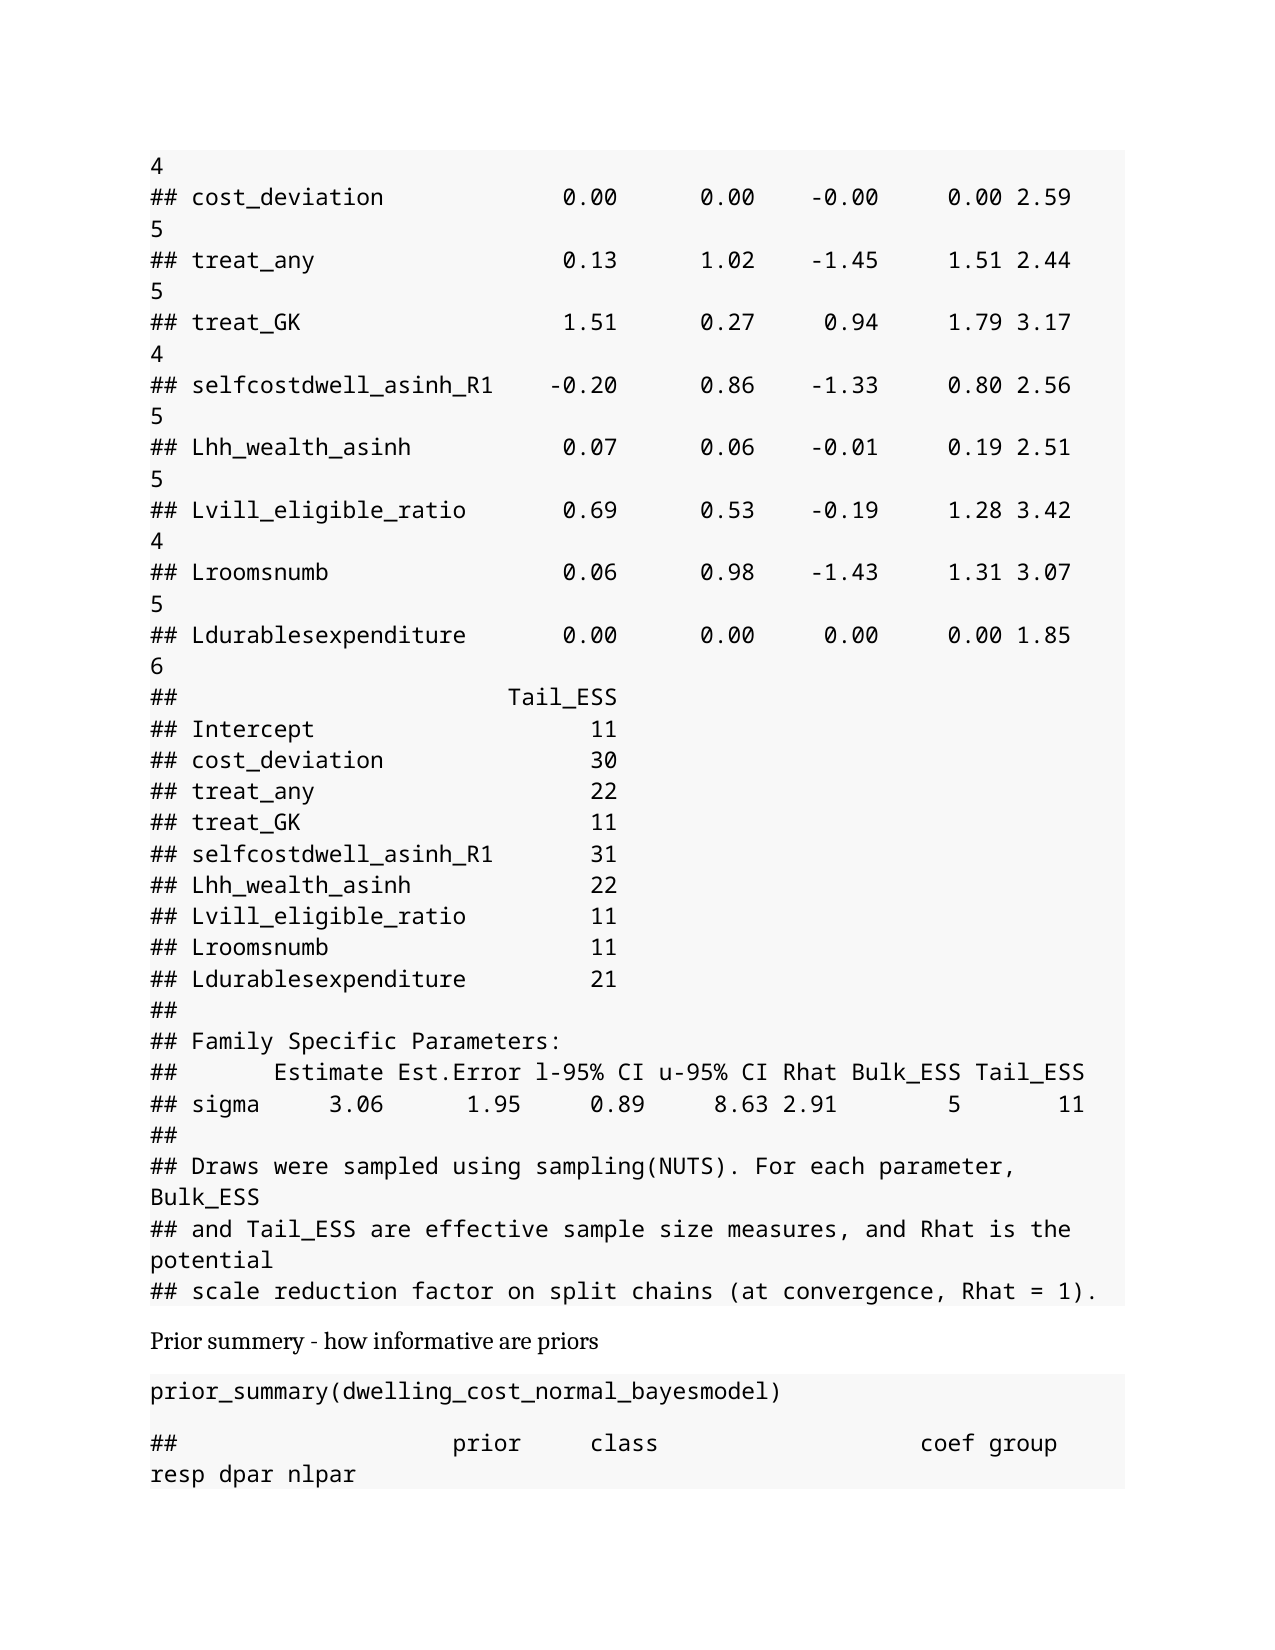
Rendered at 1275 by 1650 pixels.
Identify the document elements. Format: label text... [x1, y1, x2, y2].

text Prior summery - how informative are priors [150, 1327, 1125, 1356]
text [150, 150, 1125, 1306]
text prior_summary(dwelling_cost_normal_bayesmodel) [150, 1374, 1125, 1406]
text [150, 1427, 1125, 1489]
